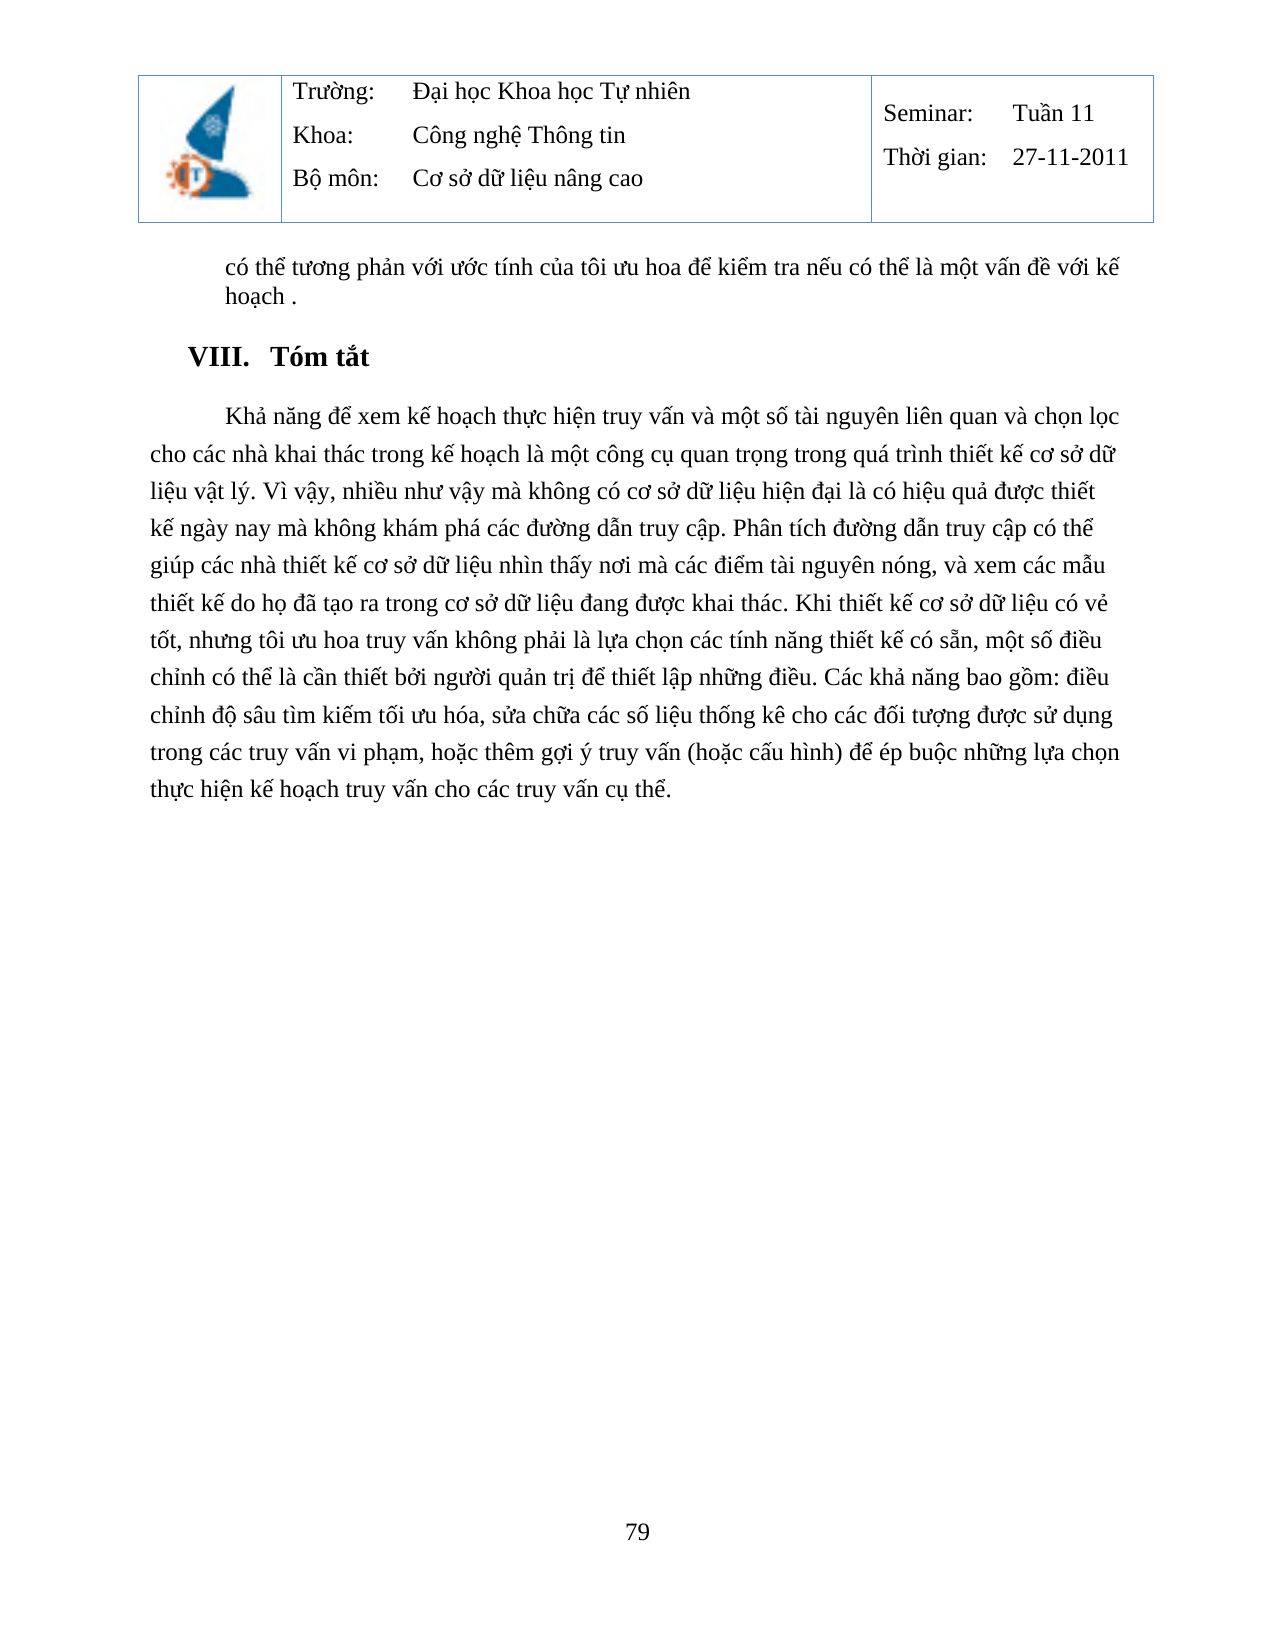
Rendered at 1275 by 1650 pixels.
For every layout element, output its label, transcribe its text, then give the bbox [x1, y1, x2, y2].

text Khả năng để xem kế hoạch thực hiện truy vấn và một số tài nguyên liên quan và chọn lọc cho các nhà khai thác trong kế hoạch là một công cụ quan trọng trong quá trình thiết kế cơ sở dữ liệu vật lý. Vì vậy, nhiều như vậy mà không có cơ sở dữ liệu hiện đại là có hiệu quả được thiết kế ngày nay mà không khám phá các đường dẫn truy cập. Phân tích đường dẫn truy cập có thể giúp các nhà thiết kế cơ sở dữ liệu nhìn thấy nơi mà các điểm tài nguyên nóng, và xem các mẫu thiết kế do họ đã tạo ra trong cơ sở dữ liệu đang được khai thác. Khi thiết kế cơ sở dữ liệu có vẻ tốt, nhưng tôi ưu hoa truy vấn không phải là lựa chọn các tính năng thiết kế có sẵn, một số điều chỉnh có thể là cần thiết bởi người quản trị để thiết lập những điều. Các khả năng bao gồm: điều chỉnh độ sâu tìm kiếm tối ưu hóa, sửa chữa các số liệu thống kê cho các đối tượng được sử dụng trong các truy vấn vi phạm, hoặc thêm gợi ý truy vấn (hoặc cấu hình) để ép buộc những lựa chọn thực hiện kế hoạch truy vấn cho các truy vấn cụ thể. [150, 401, 1125, 803]
list Tóm tắt [187, 339, 1125, 372]
picture [159, 78, 266, 211]
